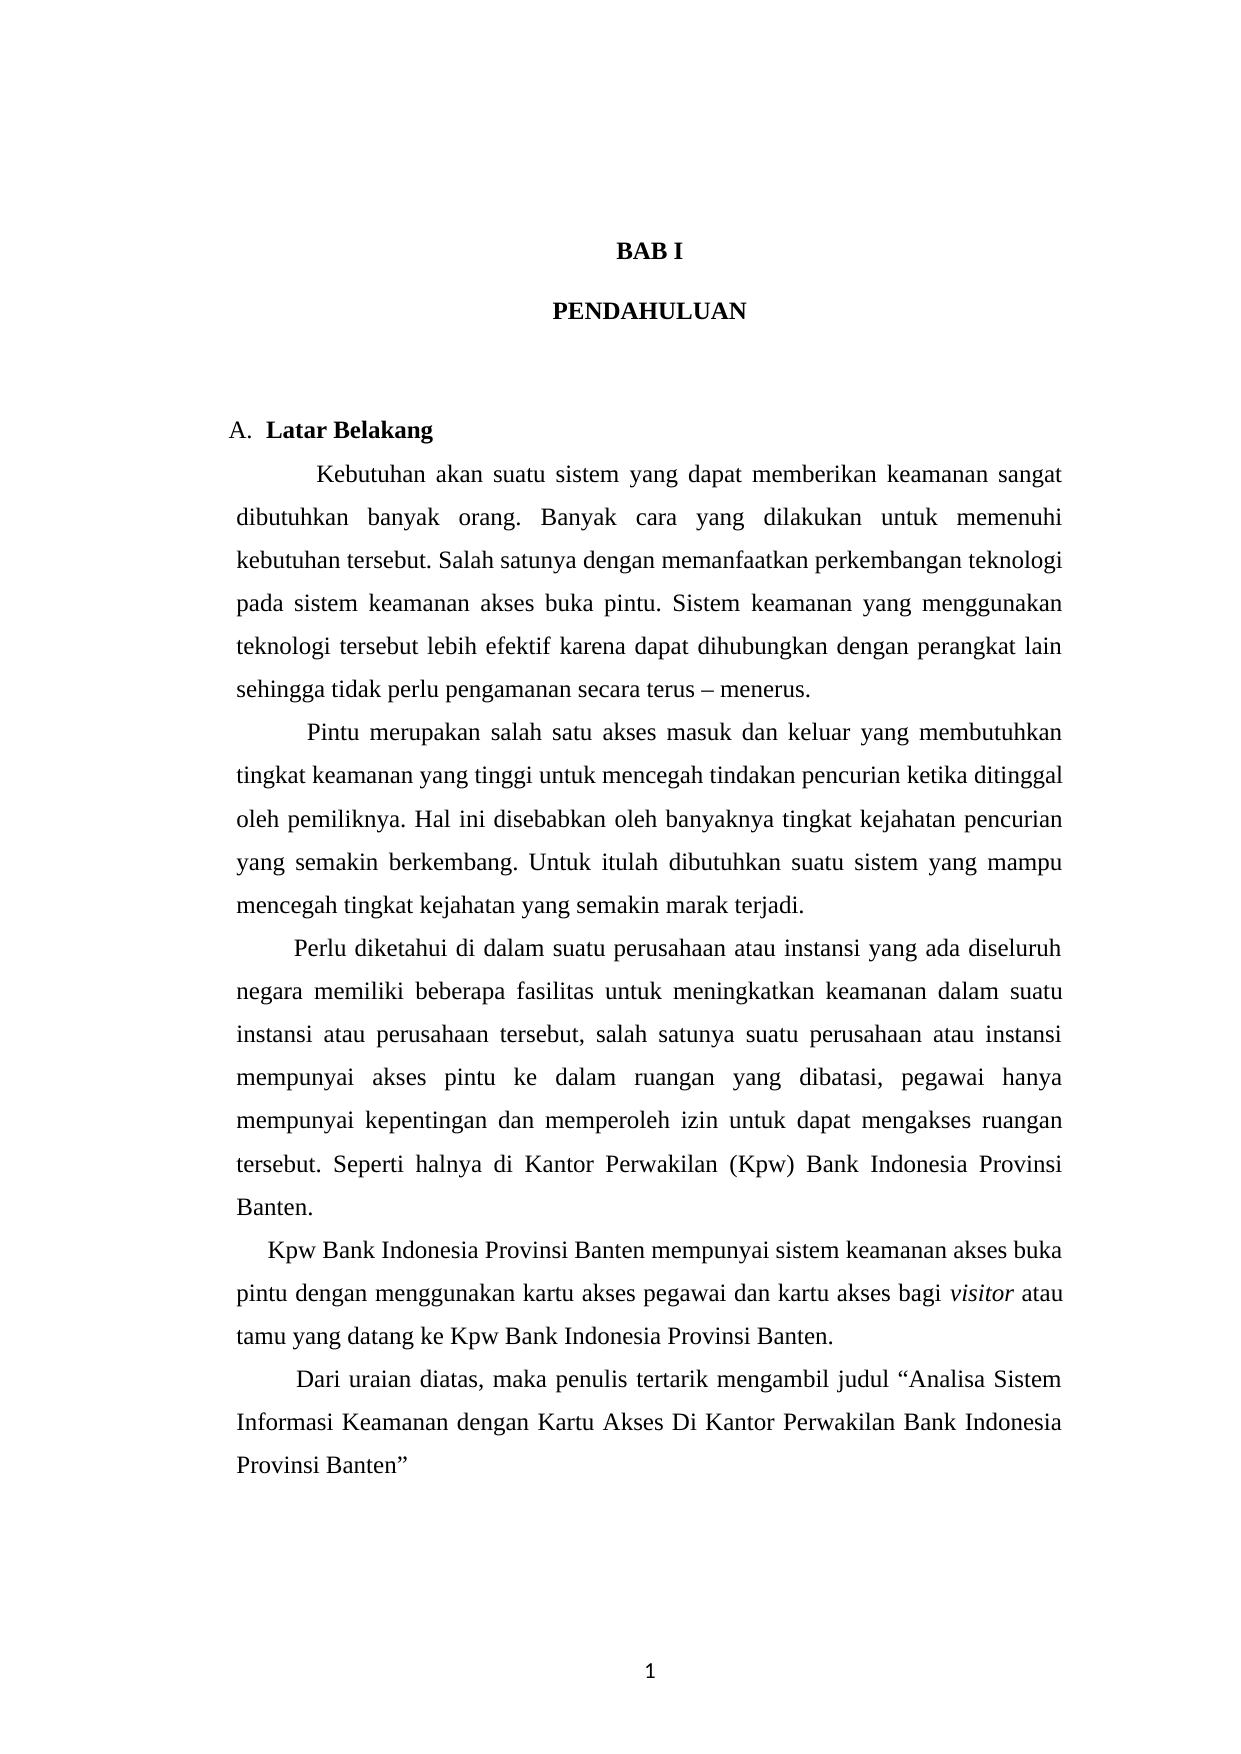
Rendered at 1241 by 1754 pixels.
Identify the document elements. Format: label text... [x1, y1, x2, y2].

list Pintu merupakan salah satu akses masuk dan keluar yang membutuhkan tingkat keamanan yang tinggi untuk mencegah tindakan pencurian ketika ditinggal oleh pemiliknya. Hal ini disebabkan oleh banyaknya tingkat kejahatan pencurian yang semakin berkembang. Untuk itulah dibutuhkan suatu sistem yang mampu mencegah tingkat kejahatan yang semakin marak terjadi. [236, 717, 1063, 919]
title BAB I [236, 236, 1063, 265]
list Kpw Bank Indonesia Provinsi Banten mempunyai sistem keamanan akses buka pintu dengan menggunakan kartu akses pegawai dan kartu akses bagi visitor atau tamu yang datang ke Kpw Bank Indonesia Provinsi Banten. [236, 1235, 1063, 1350]
list Dari uraian diatas, maka penulis tertarik mengambil judul “Analisa Sistem Informasi Keamanan dengan Kartu Akses Di Kantor Perwakilan Bank Indonesia Provinsi Banten” [236, 1364, 1063, 1479]
list Latar Belakang [228, 416, 1063, 444]
text PENDAHULUAN [236, 296, 1063, 325]
list Perlu diketahui di dalam suatu perusahaan atau instansi yang ada diseluruh negara memiliki beberapa fasilitas untuk meningkatkan keamanan dalam suatu instansi atau perusahaan tersebut, salah satunya suatu perusahaan atau instansi mempunyai akses pintu ke dalam ruangan yang dibatasi, pegawai hanya mempunyai kepentingan dan memperoleh izin untuk dapat mengakses ruangan tersebut. Seperti halnya di Kantor Perwakilan (Kpw) Bank Indonesia Provinsi Banten. [236, 933, 1063, 1221]
list Kebutuhan akan suatu sistem yang dapat memberikan keamanan sangat dibutuhkan banyak orang. Banyak cara yang dilakukan untuk memenuhi kebutuhan tersebut. Salah satunya dengan memanfaatkan perkembangan teknologi pada sistem keamanan akses buka pintu. Sistem keamanan yang menggunakan teknologi tersebut lebih efektif karena dapat dihubungkan dengan perangkat lain sehingga tidak perlu pengamanan secara terus – menerus. [236, 459, 1063, 703]
